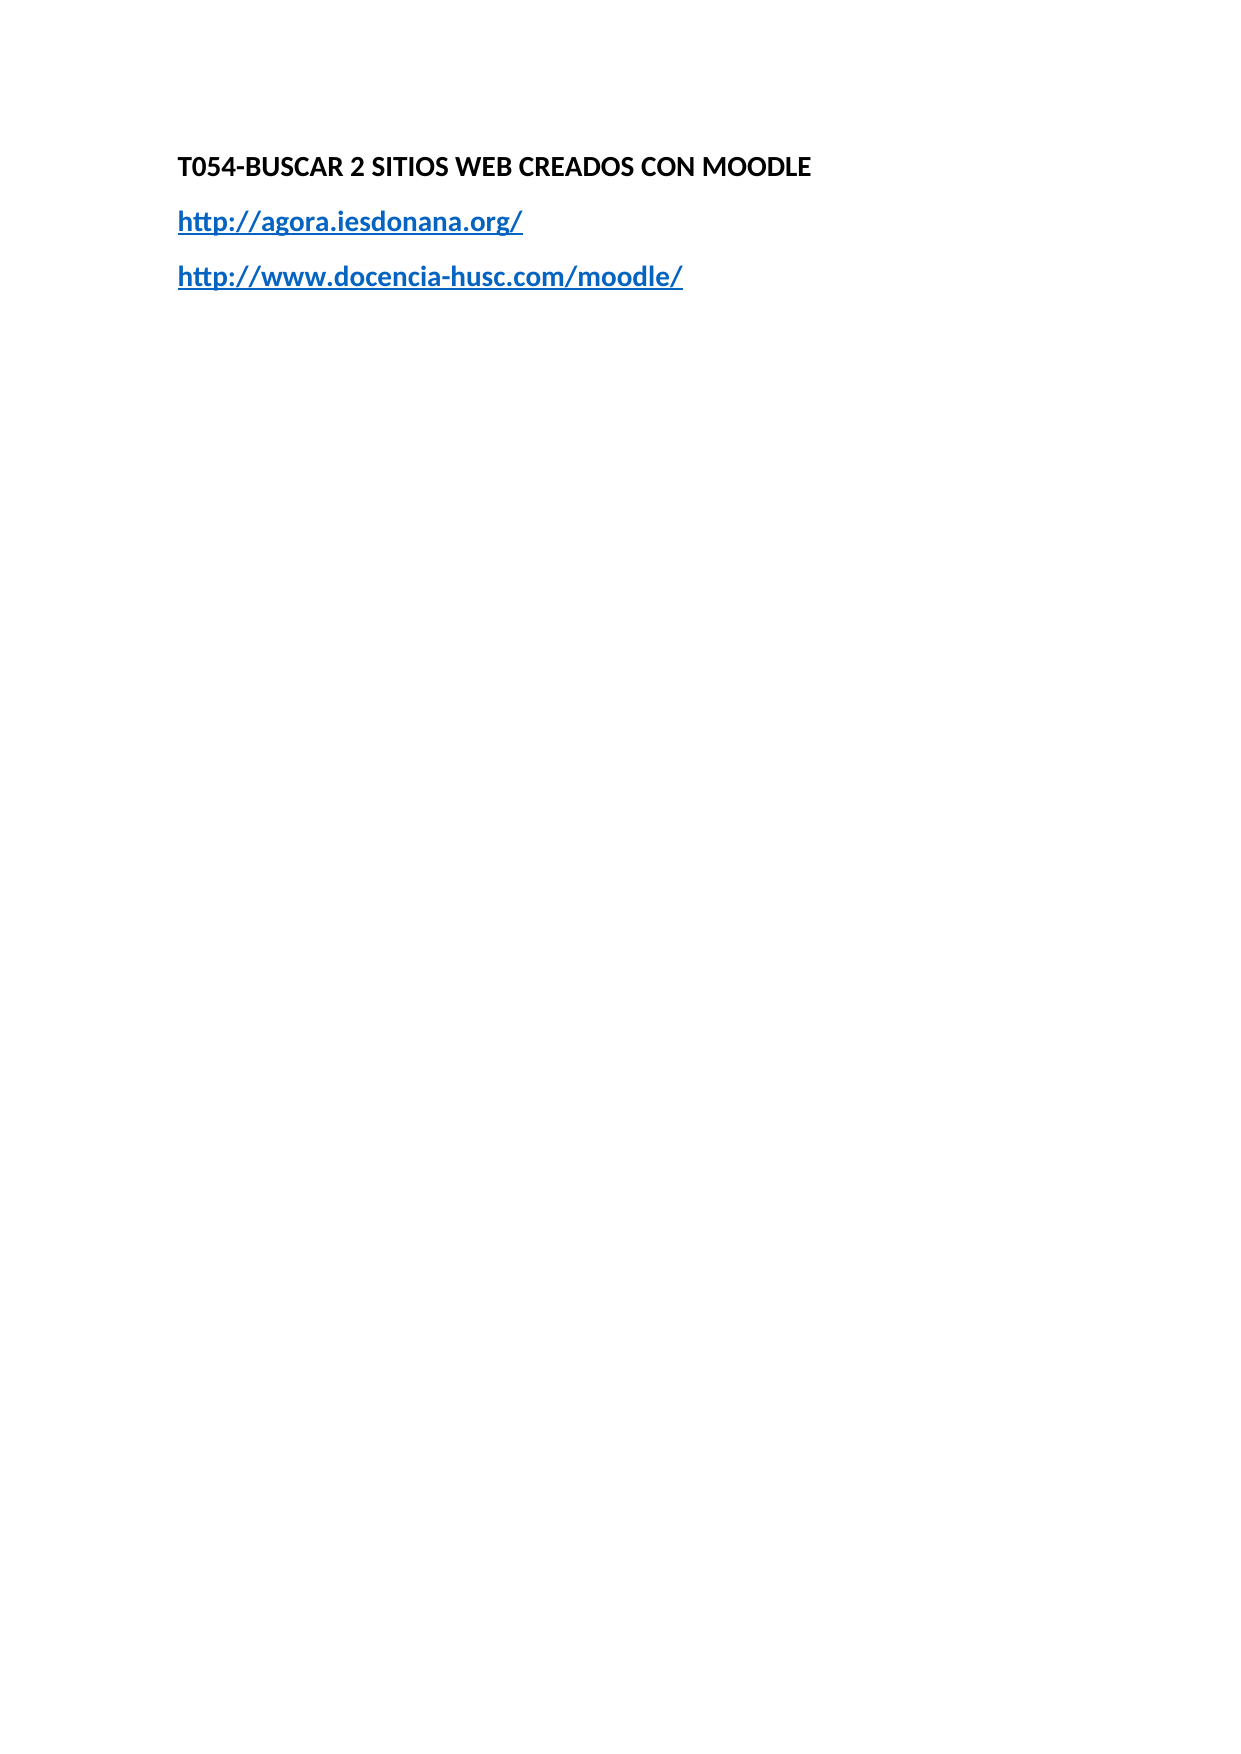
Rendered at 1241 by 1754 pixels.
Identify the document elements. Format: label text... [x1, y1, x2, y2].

text T054-BUSCAR 2 SITIOS WEB CREADOS CON MOODLE [177, 148, 1063, 183]
text http://agora.iesdonana.org/ [177, 203, 1063, 238]
text http://www.docencia-husc.com/moodle/ [177, 258, 1063, 293]
